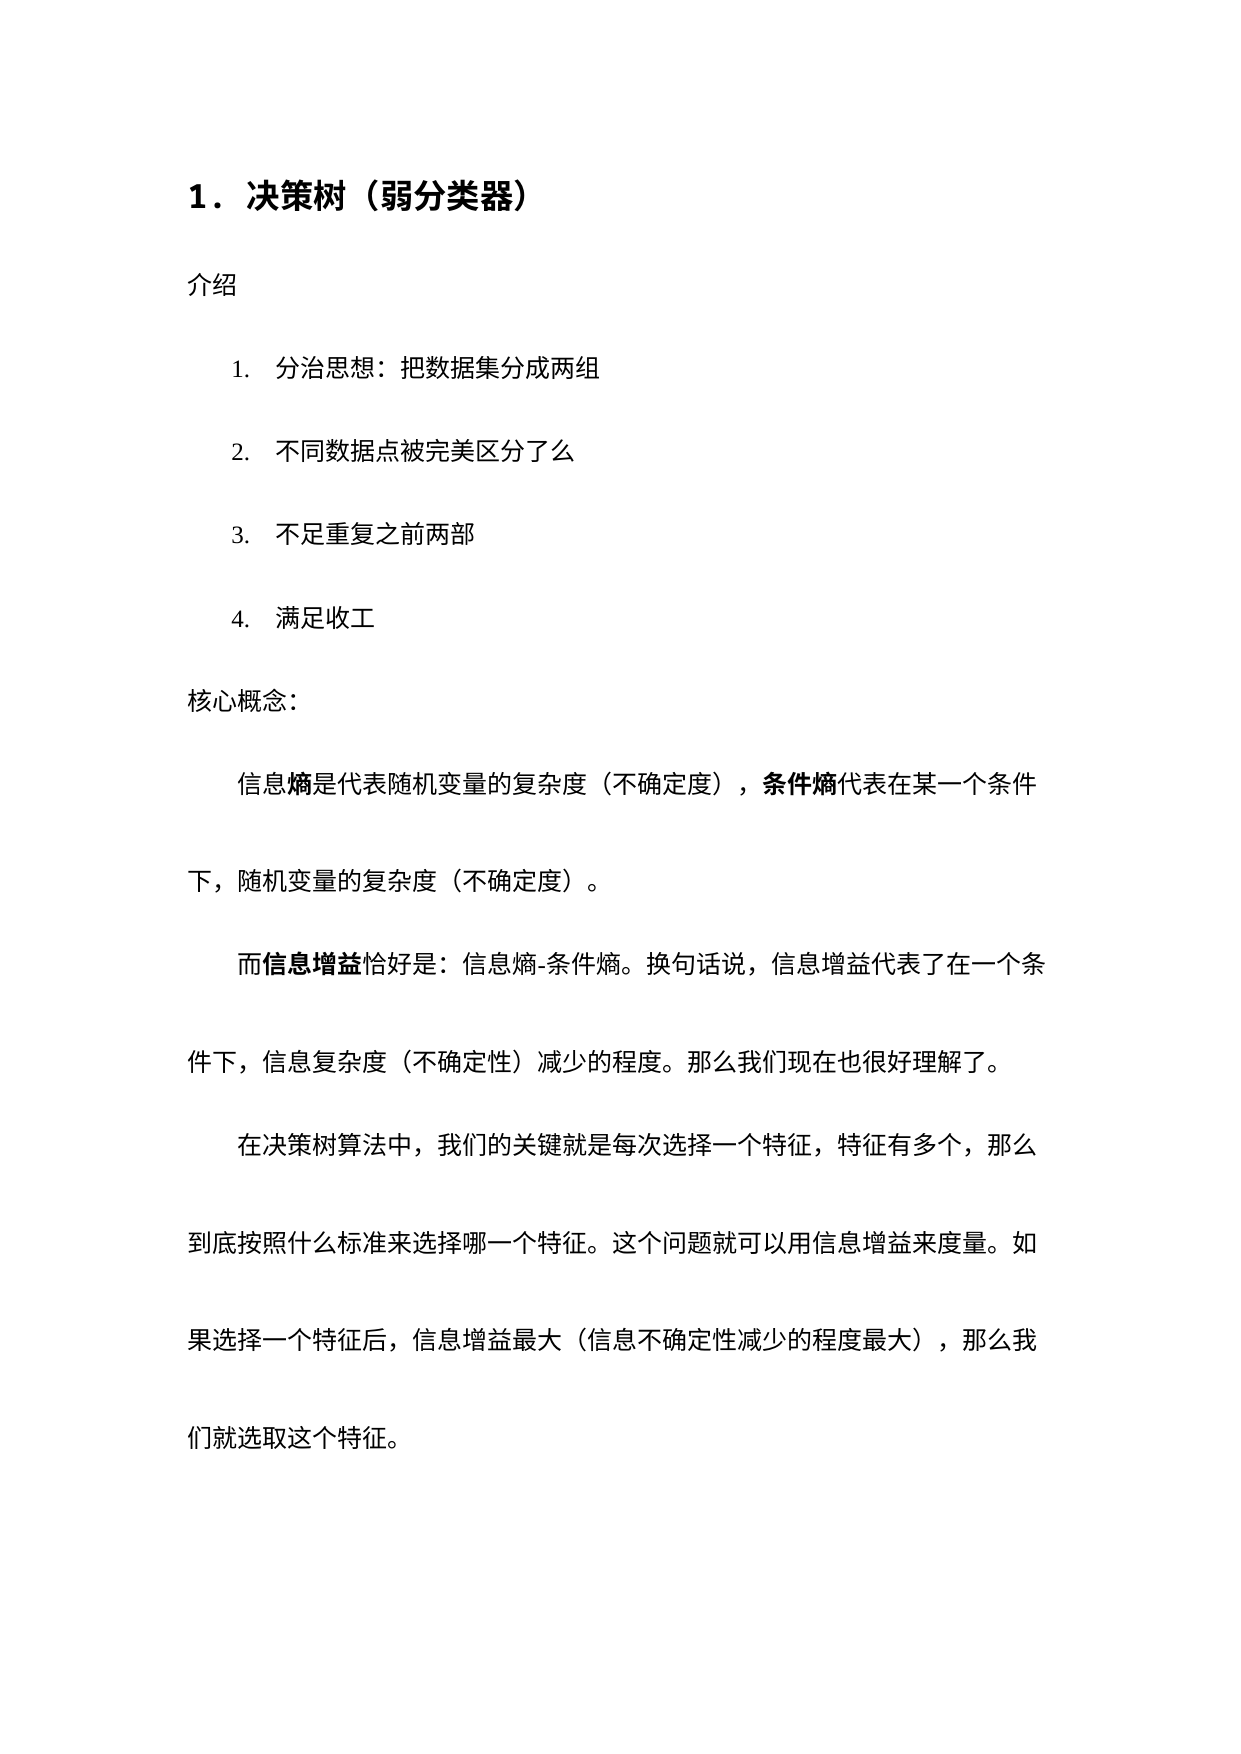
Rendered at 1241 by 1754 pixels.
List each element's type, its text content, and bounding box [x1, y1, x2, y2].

list 不同数据点被完美区分了么 [187, 417, 1053, 482]
subtitle 决策树（弱分类器） [187, 162, 1053, 227]
text 信息熵是代表随机变量的复杂度（不确定度），条件熵代表在某一个条件下，随机变量的复杂度（不确定度）。 [187, 750, 1053, 912]
text 核心概念： [187, 667, 1053, 732]
list 满足收工 [187, 584, 1053, 649]
text 而信息增益恰好是：信息熵-条件熵。换句话说，信息增益代表了在一个条件下，信息复杂度（不确定性）减少的程度。那么我们现在也很好理解了。 [187, 931, 1053, 1093]
list 不足重复之前两部 [187, 501, 1053, 566]
text 介绍 [187, 251, 1053, 316]
text 在决策树算法中，我们的关键就是每次选择一个特征，特征有多个，那么到底按照什么标准来选择哪一个特征。这个问题就可以用信息增益来度量。如果选择一个特征后，信息增益最大（信息不确定性减少的程度最大），那么我们就选取这个特征。 [187, 1111, 1053, 1469]
list 分治思想：把数据集分成两组 [187, 334, 1053, 399]
